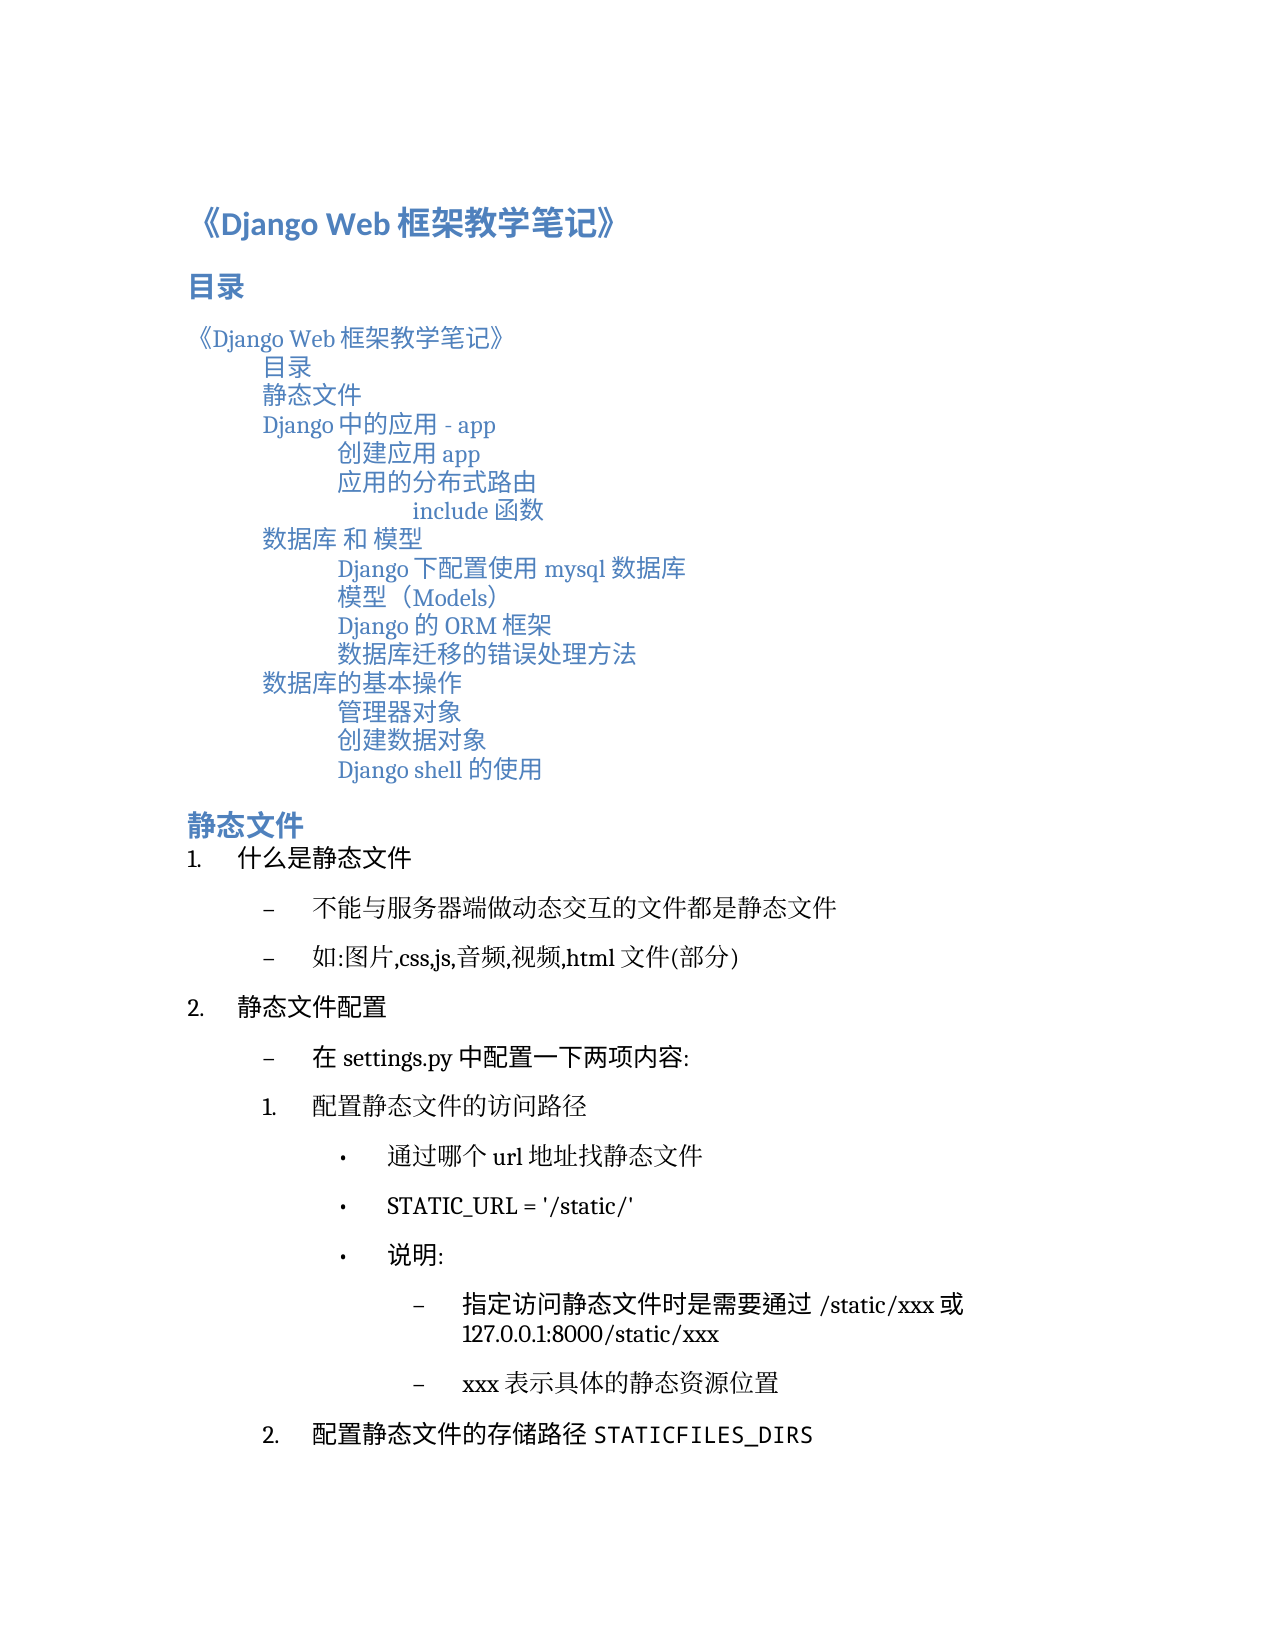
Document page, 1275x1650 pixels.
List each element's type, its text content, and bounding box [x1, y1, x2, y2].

list 不能与服务器端做动态交互的文件都是静态文件 [262, 895, 1087, 923]
subtitle 《Django Web框架教学笔记》 [187, 200, 1087, 245]
list 说明: [337, 1242, 1087, 1271]
list 指定访问静态文件时是需要通过 /static/xxx或 127.0.0.1:8000/static/xxx [412, 1291, 1087, 1349]
text 《Django Web框架教学笔记》 目录 静态文件 Django中的应用 - app 创建应用app 应用的分布式路由 include 函数 数据库 和 模型 Django下配置使用 mysql 数据库 模型（Models） Django 的 ORM框架 数据库迁移的错误处理方法 数据库的基本操作 管理器对象 创建数据对象 Django shell 的使用 [187, 325, 1087, 785]
list 什么是静态文件 [187, 845, 1087, 874]
list 如:图片,css,js,音频,视频,html文件(部分) [262, 944, 1087, 973]
list 在 settings.py 中配置一下两项内容: [262, 1043, 1087, 1072]
list xxx 表示具体的静态资源位置 [412, 1370, 1087, 1398]
subtitle 目录 [187, 266, 1087, 306]
list STATIC_URL = '/static/' [337, 1192, 1087, 1221]
list 通过哪个url地址找静态文件 [337, 1143, 1087, 1171]
subtitle 静态文件 [187, 806, 1087, 845]
list 配置静态文件的存储路径 STATICFILES_DIRS [262, 1419, 1087, 1451]
list 静态文件配置 [187, 994, 1087, 1023]
list 配置静态文件的访问路径 [262, 1093, 1087, 1122]
